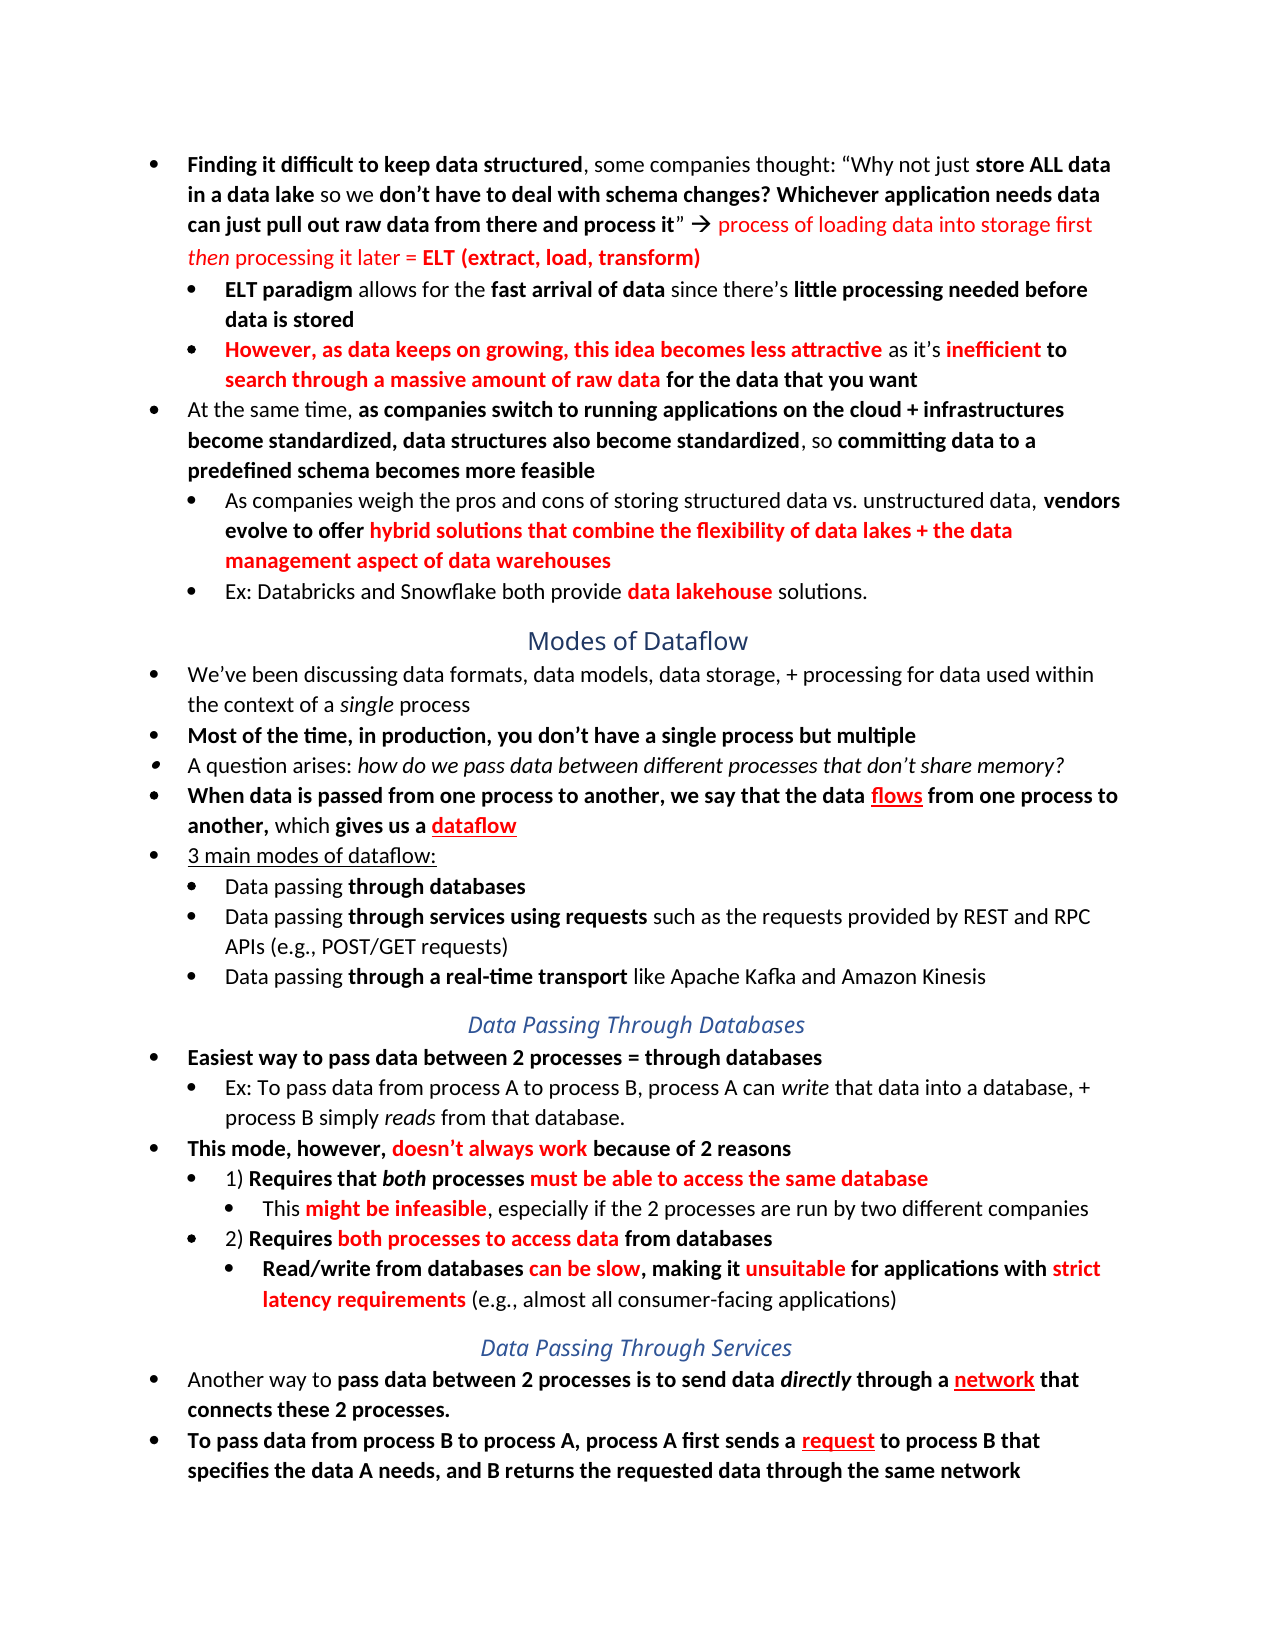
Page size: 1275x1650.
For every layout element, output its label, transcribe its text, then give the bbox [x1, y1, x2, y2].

list Another way to pass data between 2 processes is to send data directly through a network that connects these 2 processes. [150, 1365, 1125, 1424]
list Data passing through a real-time transport like Apache Kafka and Amazon Kinesis [187, 962, 1125, 991]
subtitle Data Passing Through Databases [150, 1009, 1125, 1041]
list 1) Requires that both processes must be able to access the same database [187, 1164, 1125, 1192]
list Data passing through services using requests such as the requests provided by REST and RPC APIs (e.g., POST/GET requests) [187, 902, 1125, 960]
list Finding it difficult to keep data structured, some companies thought: “Why not just store ALL data in a data lake so we don’t have to deal with schema changes? Whichever application needs data can just pull out raw data from there and process it” process of loading data into storage first then processing it later = ELT (extract, load, transform) [150, 150, 1125, 272]
list As companies weigh the pros and cons of storing structured data vs. unstructured data, vendors evolve to offer hybrid solutions that combine the flexibility of data lakes + the data management aspect of data warehouses [187, 486, 1125, 574]
list This might be infeasible, especially if the 2 processes are run by two different companies [225, 1194, 1125, 1222]
list ELT paradigm allows for the fast arrival of data since there’s little processing needed before data is stored [187, 275, 1125, 333]
list A question arises: how do we pass data between different processes that don’t share memory? [150, 751, 1125, 779]
subtitle Data Passing Through Services [150, 1332, 1125, 1363]
list Read/write from databases can be slow, making it unsuitable for applications with strict latency requirements (e.g., almost all consumer-facing applications) [225, 1254, 1125, 1313]
list However, as data keeps on growing, this idea becomes less attractive as it’s inefficient to search through a massive amount of raw data for the data that you want [187, 335, 1125, 393]
list To pass data from process B to process A, process A first sends a request to process B that specifies the data A needs, and B returns the requested data through the same network [150, 1426, 1125, 1484]
list We’ve been discussing data formats, data models, data storage, + processing for data used within the context of a single process [150, 660, 1125, 719]
list 3 main modes of dataflow: [150, 842, 1125, 870]
list Ex: To pass data from process A to process B, process A can write that data into a database, + process B simply reads from that database. [187, 1073, 1125, 1132]
list Easiest way to pass data between 2 processes = through databases [150, 1043, 1125, 1071]
list 2) Requires both processes to access data from databases [187, 1224, 1125, 1252]
list At the same time, as companies switch to running applications on the cloud + infrastructures become standardized, data structures also become standardized, so committing data to a predefined schema becomes more feasible [150, 396, 1125, 484]
list Ex: Databricks and Snowflake both provide data lakehouse solutions. [187, 577, 1125, 605]
list Data passing through databases [187, 872, 1125, 900]
list This mode, however, doesn’t always work because of 2 reasons [150, 1134, 1125, 1162]
list Most of the time, in production, you don’t have a single process but multiple [150, 721, 1125, 749]
subtitle Modes of Dataflow [150, 624, 1125, 658]
list When data is passed from one process to another, we say that the data flows from one process to another, which gives us a dataflow [150, 781, 1125, 839]
